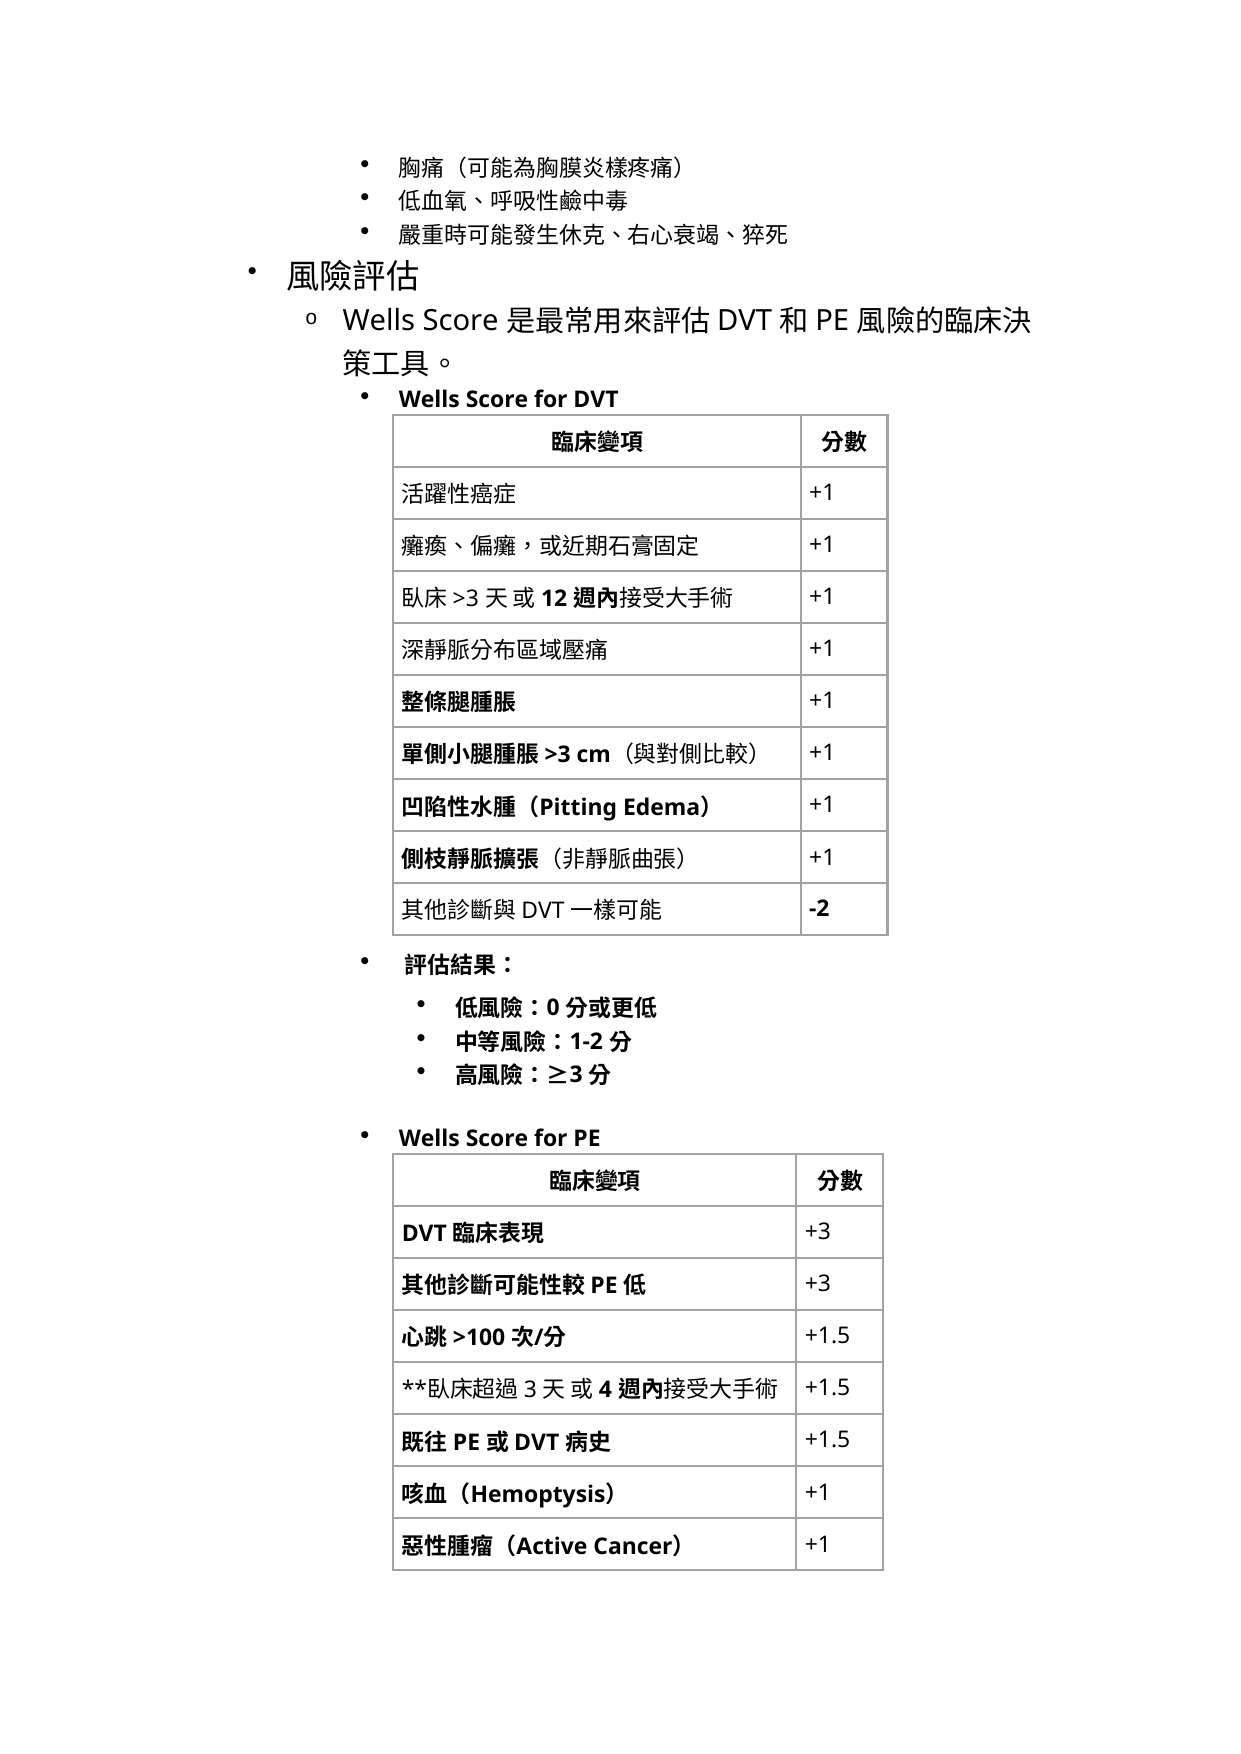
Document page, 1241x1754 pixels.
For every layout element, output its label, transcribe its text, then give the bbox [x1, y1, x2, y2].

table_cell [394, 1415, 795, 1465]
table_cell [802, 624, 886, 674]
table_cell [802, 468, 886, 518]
list 中等風險：1-2 分 [417, 1023, 1053, 1057]
list Wells Score for DVT [361, 383, 1053, 414]
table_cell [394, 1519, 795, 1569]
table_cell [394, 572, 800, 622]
list Wells Score 是最常用來評估 DVT 和 PE 風險的臨床決策工具。 [305, 298, 1053, 383]
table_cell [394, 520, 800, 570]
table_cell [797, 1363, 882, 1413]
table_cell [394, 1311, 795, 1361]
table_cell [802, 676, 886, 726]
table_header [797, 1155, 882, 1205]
list 低風險：0 分或更低 [417, 990, 1053, 1023]
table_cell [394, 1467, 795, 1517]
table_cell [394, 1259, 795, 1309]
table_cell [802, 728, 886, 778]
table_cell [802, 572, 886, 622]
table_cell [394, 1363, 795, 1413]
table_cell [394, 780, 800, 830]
list 高風險：≥3 分 [417, 1057, 1053, 1090]
list 嚴重時可能發生休克、右心衰竭、猝死 [361, 216, 1053, 250]
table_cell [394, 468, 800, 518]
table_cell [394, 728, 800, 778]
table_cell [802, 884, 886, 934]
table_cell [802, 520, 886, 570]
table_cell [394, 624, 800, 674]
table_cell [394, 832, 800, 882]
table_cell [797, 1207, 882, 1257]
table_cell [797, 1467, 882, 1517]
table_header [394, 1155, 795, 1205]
list 評估結果： [361, 947, 1053, 980]
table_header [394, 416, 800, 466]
list 胸痛（可能為胸膜炎樣疼痛） [361, 150, 1053, 183]
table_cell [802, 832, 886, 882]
list Wells Score for PE [361, 1121, 1053, 1153]
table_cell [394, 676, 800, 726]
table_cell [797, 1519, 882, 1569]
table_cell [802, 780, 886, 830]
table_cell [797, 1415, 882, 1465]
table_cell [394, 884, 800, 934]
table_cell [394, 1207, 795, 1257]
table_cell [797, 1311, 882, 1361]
list 低血氧、呼吸性鹼中毒 [361, 183, 1053, 216]
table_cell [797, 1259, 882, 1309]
list 風險評估 [248, 250, 1053, 298]
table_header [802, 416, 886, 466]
